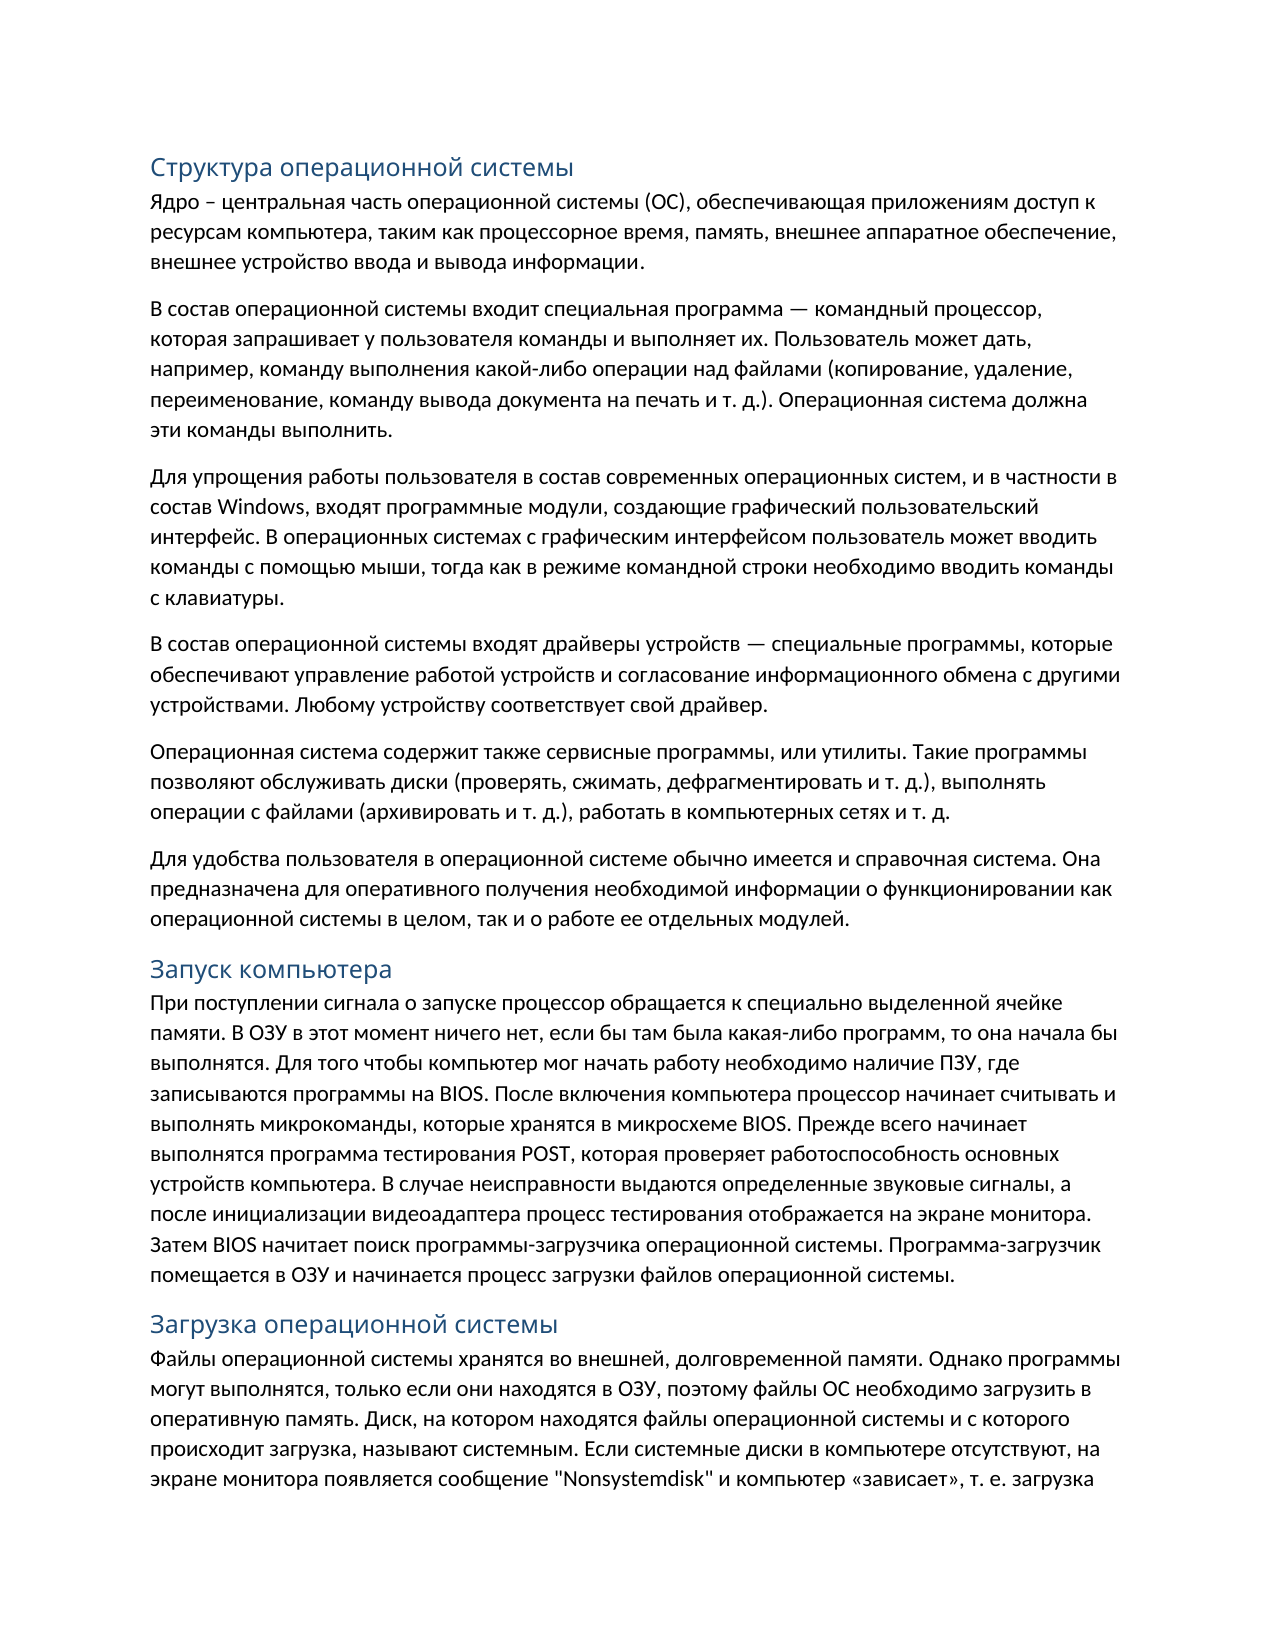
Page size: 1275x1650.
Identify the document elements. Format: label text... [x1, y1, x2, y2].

subtitle Загрузка операционной системы [150, 1307, 1125, 1341]
text В состав операционной системы входят драйверы устройств — специальные программы, которые обеспечивают управление работой устройств и согласование информационного обмена с другими устройствами. Любому устройству соответствует свой драйвер. [150, 629, 1125, 718]
text В состав операционной системы входит специальная программа — командный процессор, которая запрашивает у пользователя команды и выполняет их. Пользователь может дать, например, команду выполнения какой-либо операции над файлами (копирование, удаление, переименование, команду вывода документа на печать и т. д.). Операционная система должна эти команды выполнить. [150, 294, 1125, 443]
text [150, 1344, 1125, 1492]
text Для упрощения работы пользователя в состав современных операционных систем, и в частности в состав Windows, входят программные модули, создающие графический пользовательский интерфейс. В операционных системах с графическим интерфейсом пользователь может вводить команды с помощью мыши, тогда как в режиме командной строки необходимо вводить команды с клавиатуры. [150, 462, 1125, 611]
text При поступлении сигнала о запуске процессор обращается к специально выделенной ячейке памяти. В ОЗУ в этот момент ничего нет, если бы там была какая-либо программ, то она начала бы выполнятся. Для того чтобы компьютер мог начать работу необходимо наличие ПЗУ, где записываются программы на BIOS. После включения компьютера процессор начинает считывать и выполнять микрокоманды, которые хранятся в микросхеме BIOS. Прежде всего начинает выполнятся программа тестирования POST, которая проверяет работоспособность основных устройств компьютера. В случае неисправности выдаются определенные звуковые сигналы, а после инициализации видеоадаптера процесс тестирования отображается на экране монитора. Затем BIOS начитает поиск программы-загрузчика операционной системы. Программа-загрузчик помещается в ОЗУ и начинается процесс загрузки файлов операционной системы. [150, 988, 1125, 1288]
subtitle Запуск компьютера [150, 951, 1125, 985]
text Для удобства пользователя в операционной системе обычно имеется и справочная система. Она предназначена для оперативного получения необходимой информации о функционировании как операционной системы в целом, так и о работе ее отдельных модулей. [150, 844, 1125, 932]
text Ядро – центральная часть операционной системы (ОС), обеспечивающая приложениям доступ к ресурсам компьютера, таким как процессорное время, память, внешнее аппаратное обеспечение, внешнее устройство ввода и вывода информации. [150, 187, 1125, 275]
subtitle Структура операционной системы [150, 150, 1125, 184]
text Операционная система содержит также сервисные программы, или утилиты. Такие программы позволяют обслуживать диски (проверять, сжимать, дефрагментировать и т. д.), выполнять операции с файлами (архивировать и т. д.), работать в компьютерных сетях и т. д. [150, 737, 1125, 825]
